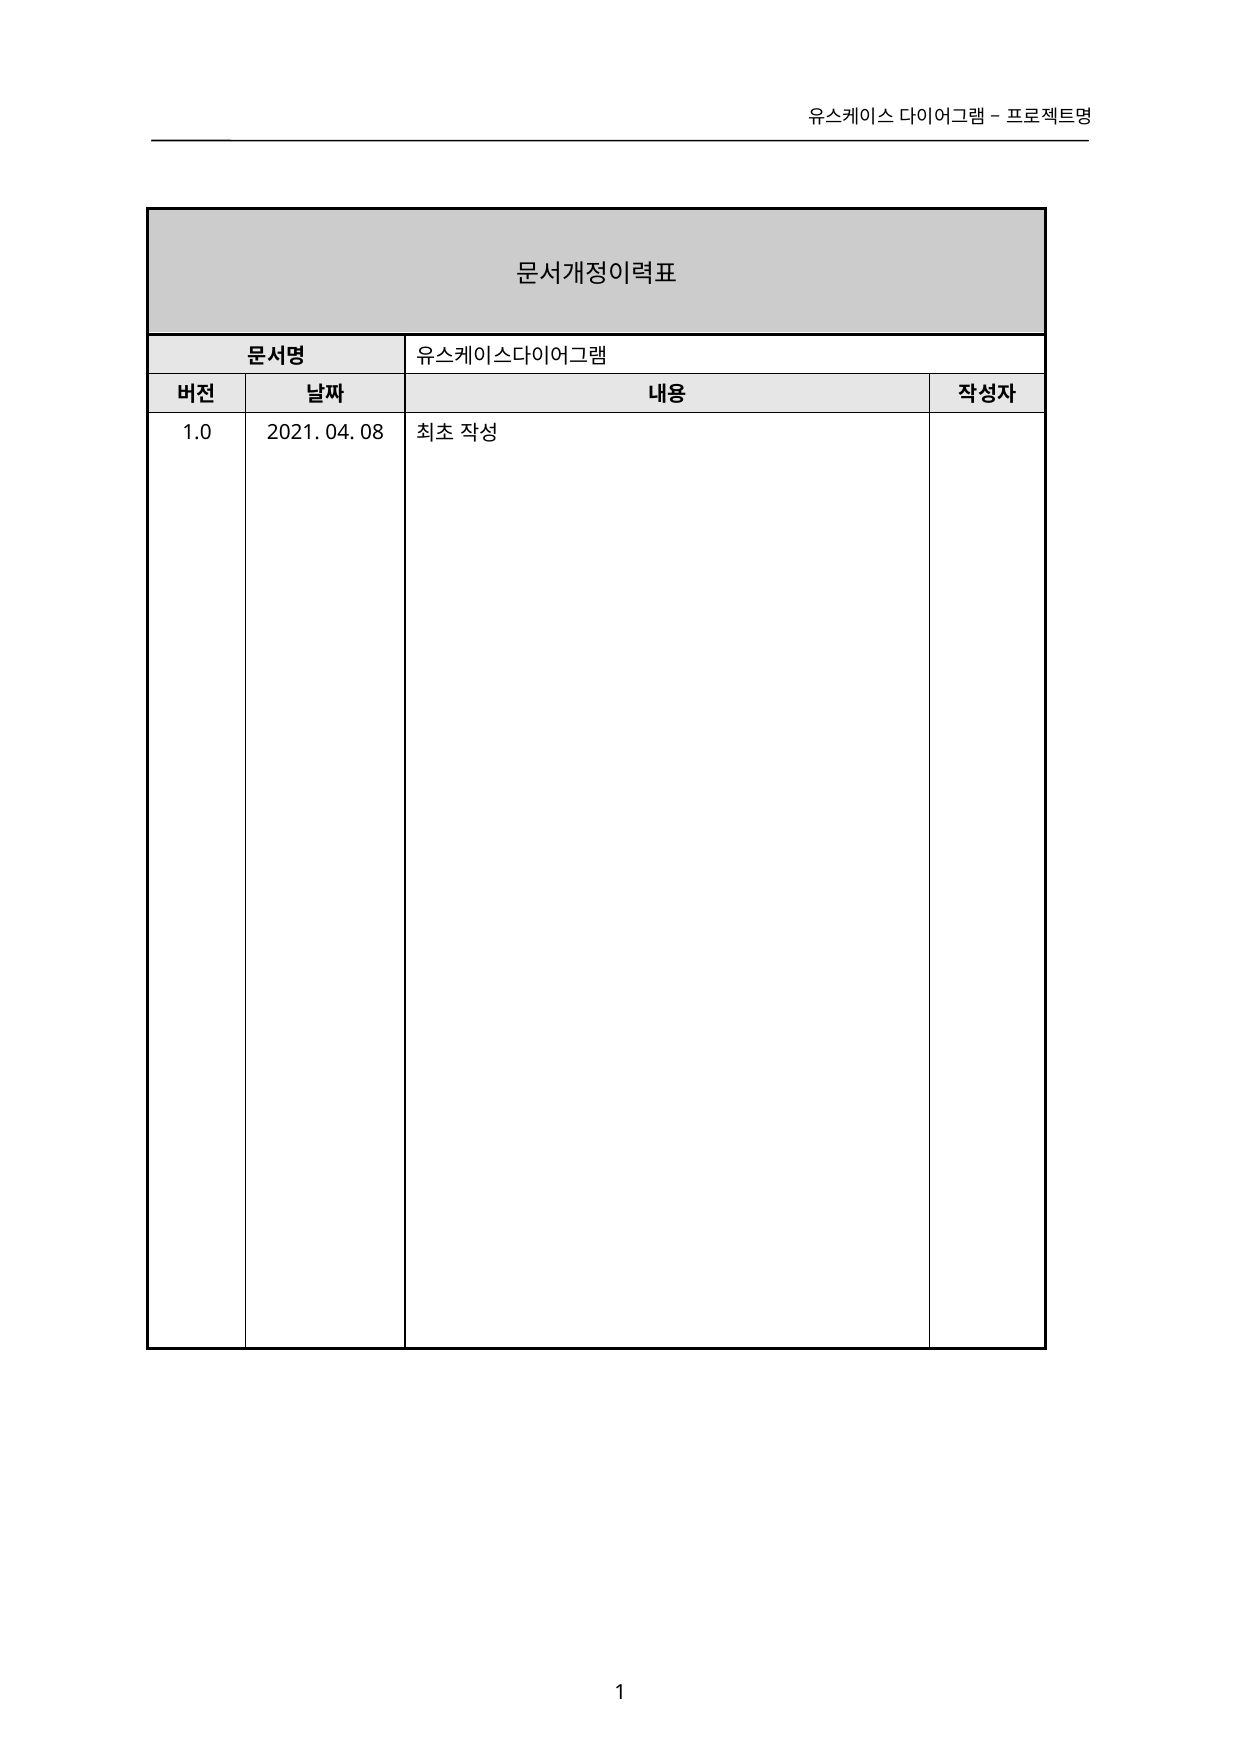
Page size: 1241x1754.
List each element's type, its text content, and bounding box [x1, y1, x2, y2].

table_cell 작성자 [930, 374, 1044, 412]
table_cell 최초 작성 [406, 413, 929, 1347]
table_cell 2021. 04. 08 [246, 413, 404, 1347]
table_cell 버전 [149, 374, 245, 412]
table_cell 문서명 [149, 336, 404, 373]
table_cell 내용 [406, 374, 929, 412]
table_cell 유스케이스다이어그램 [406, 336, 1044, 373]
table_cell 날짜 [246, 374, 404, 412]
table_cell [930, 413, 1044, 1347]
table_header 문서개정이력표 [149, 210, 1044, 332]
table_cell 1.0 [149, 413, 245, 1347]
